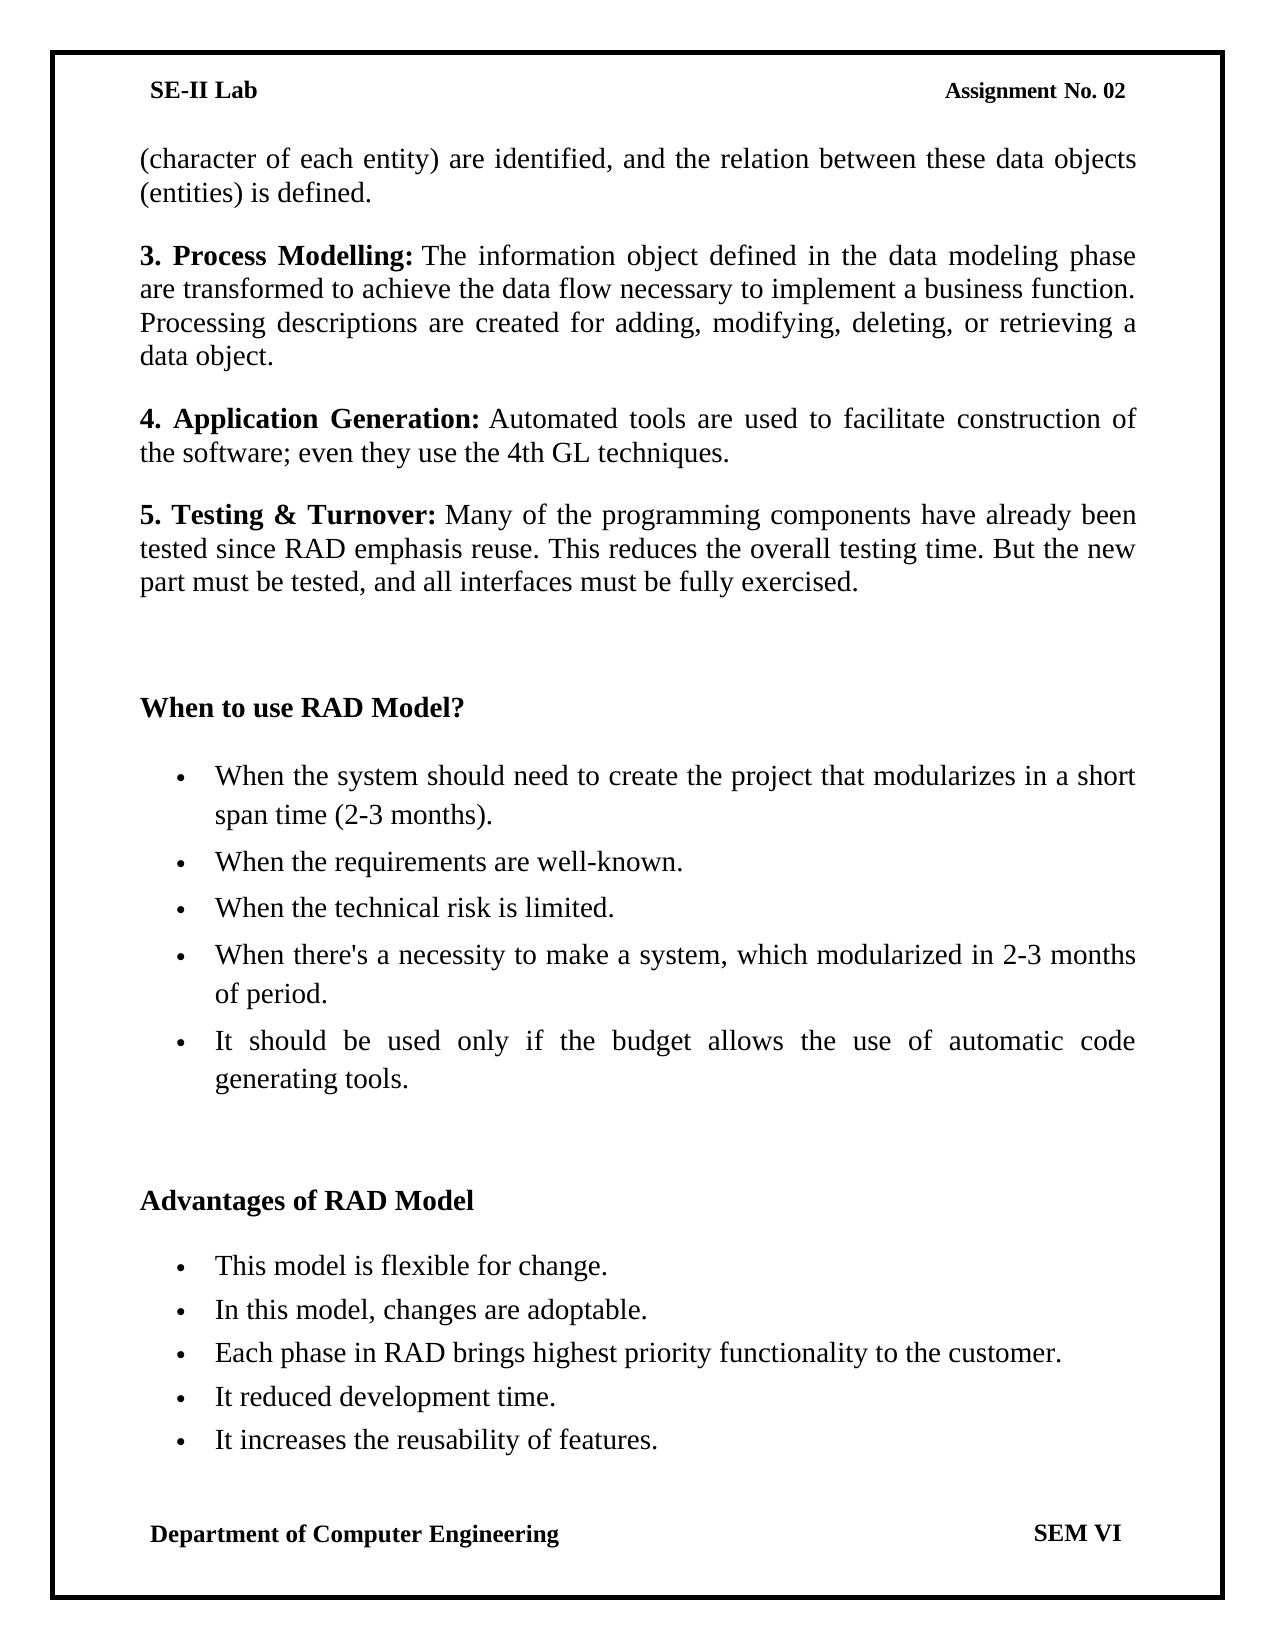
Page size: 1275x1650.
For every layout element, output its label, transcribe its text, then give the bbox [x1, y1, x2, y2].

subtitle Advantages of RAD Model [139, 1183, 1137, 1217]
list When there's a necessity to make a system, which modularized in 2-3 months of period. [177, 937, 1137, 1009]
text 5. Testing & Turnover: Many of the programming components have already been tested since RAD emphasis reuse. This reduces the overall testing time. But the new part must be tested, and all interfaces must be fully exercised. [139, 497, 1137, 598]
subtitle When to use RAD Model? [139, 690, 1137, 723]
list It increases the reusability of features. [177, 1422, 1137, 1456]
list Each phase in RAD brings highest priority functionality to the customer. [177, 1335, 1137, 1369]
list When the requirements are well-known. [177, 844, 1137, 877]
list When the technical risk is limited. [177, 891, 1137, 924]
text 3. Process Modelling: The information object defined in the data modeling phase are transformed to achieve the data flow necessary to implement a business function. Processing descriptions are created for adding, modifying, deleting, or retrieving a data object. [139, 238, 1137, 372]
list In this model, changes are adoptable. [177, 1292, 1137, 1325]
list It reduced development time. [177, 1379, 1137, 1412]
list This model is flexible for change. [177, 1248, 1137, 1282]
text 4. Application Generation: Automated tools are used to facilitate construction of the software; even they use the 4th GL techniques. [139, 401, 1137, 468]
list When the system should need to create the project that modularizes in a short span time (2-3 months). [177, 758, 1137, 830]
list It should be used only if the budget allows the use of automatic code generating tools. [177, 1023, 1137, 1095]
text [139, 142, 1137, 209]
